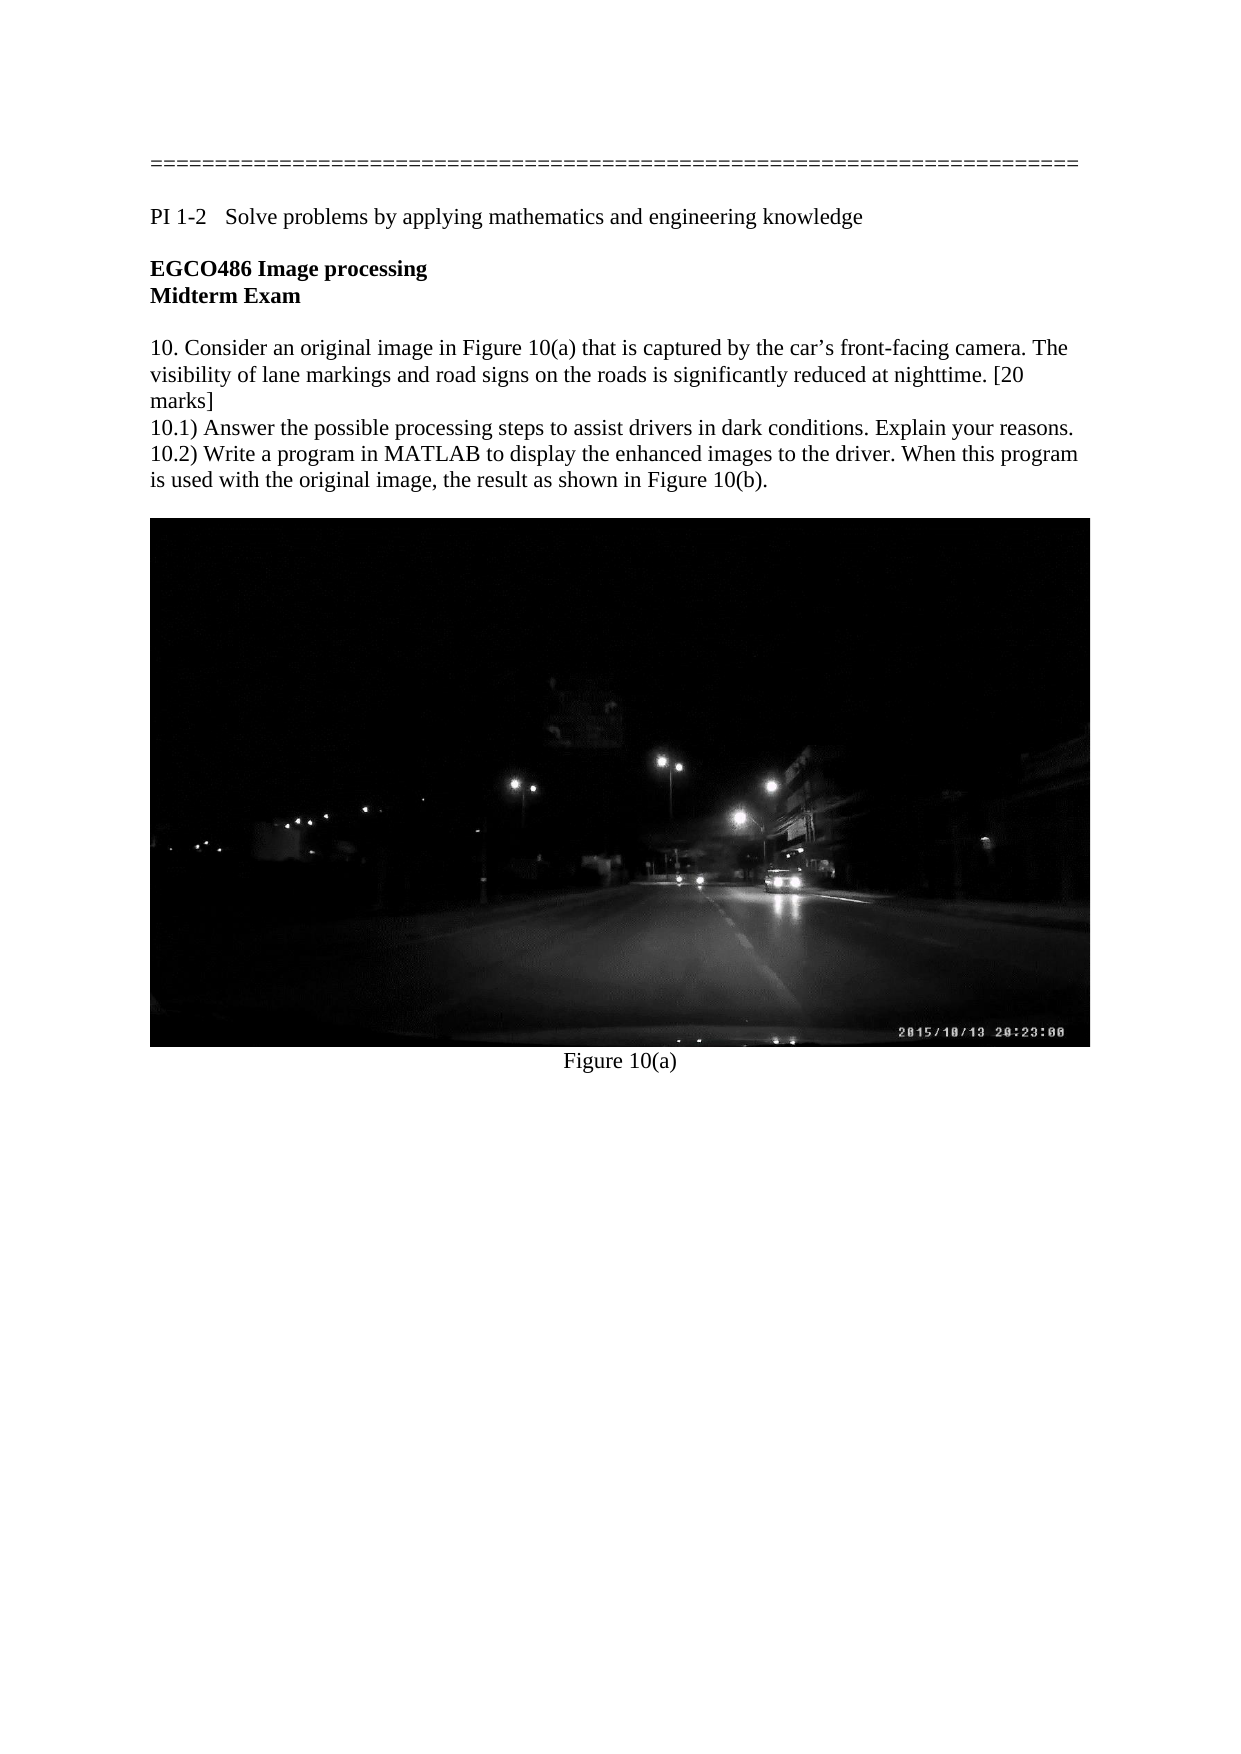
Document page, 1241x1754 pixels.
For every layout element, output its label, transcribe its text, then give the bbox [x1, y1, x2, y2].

text 10.1) Answer the possible processing steps to assist drivers in dark conditions. Explain your reasons. [150, 413, 1090, 440]
text Figure 10(a) [150, 1047, 1090, 1073]
text EGCO486 Image processing [150, 255, 1090, 282]
text Midterm Exam [150, 282, 1090, 308]
text 10. Consider an original image in Figure 10(a) that is captured by the car’s front-facing camera. The visibility of lane markings and road signs on the roads is significantly reduced at nighttime. [20 marks] [150, 334, 1090, 413]
text 10.2) Write a program in MATLAB to display the enhanced images to the driver. When this program is used with the original image, the result as shown in Figure 10(b). [150, 440, 1090, 493]
text PI 1-2 Solve problems by applying mathematics and engineering knowledge [150, 203, 1090, 229]
text ======================================================================== [150, 150, 1090, 176]
